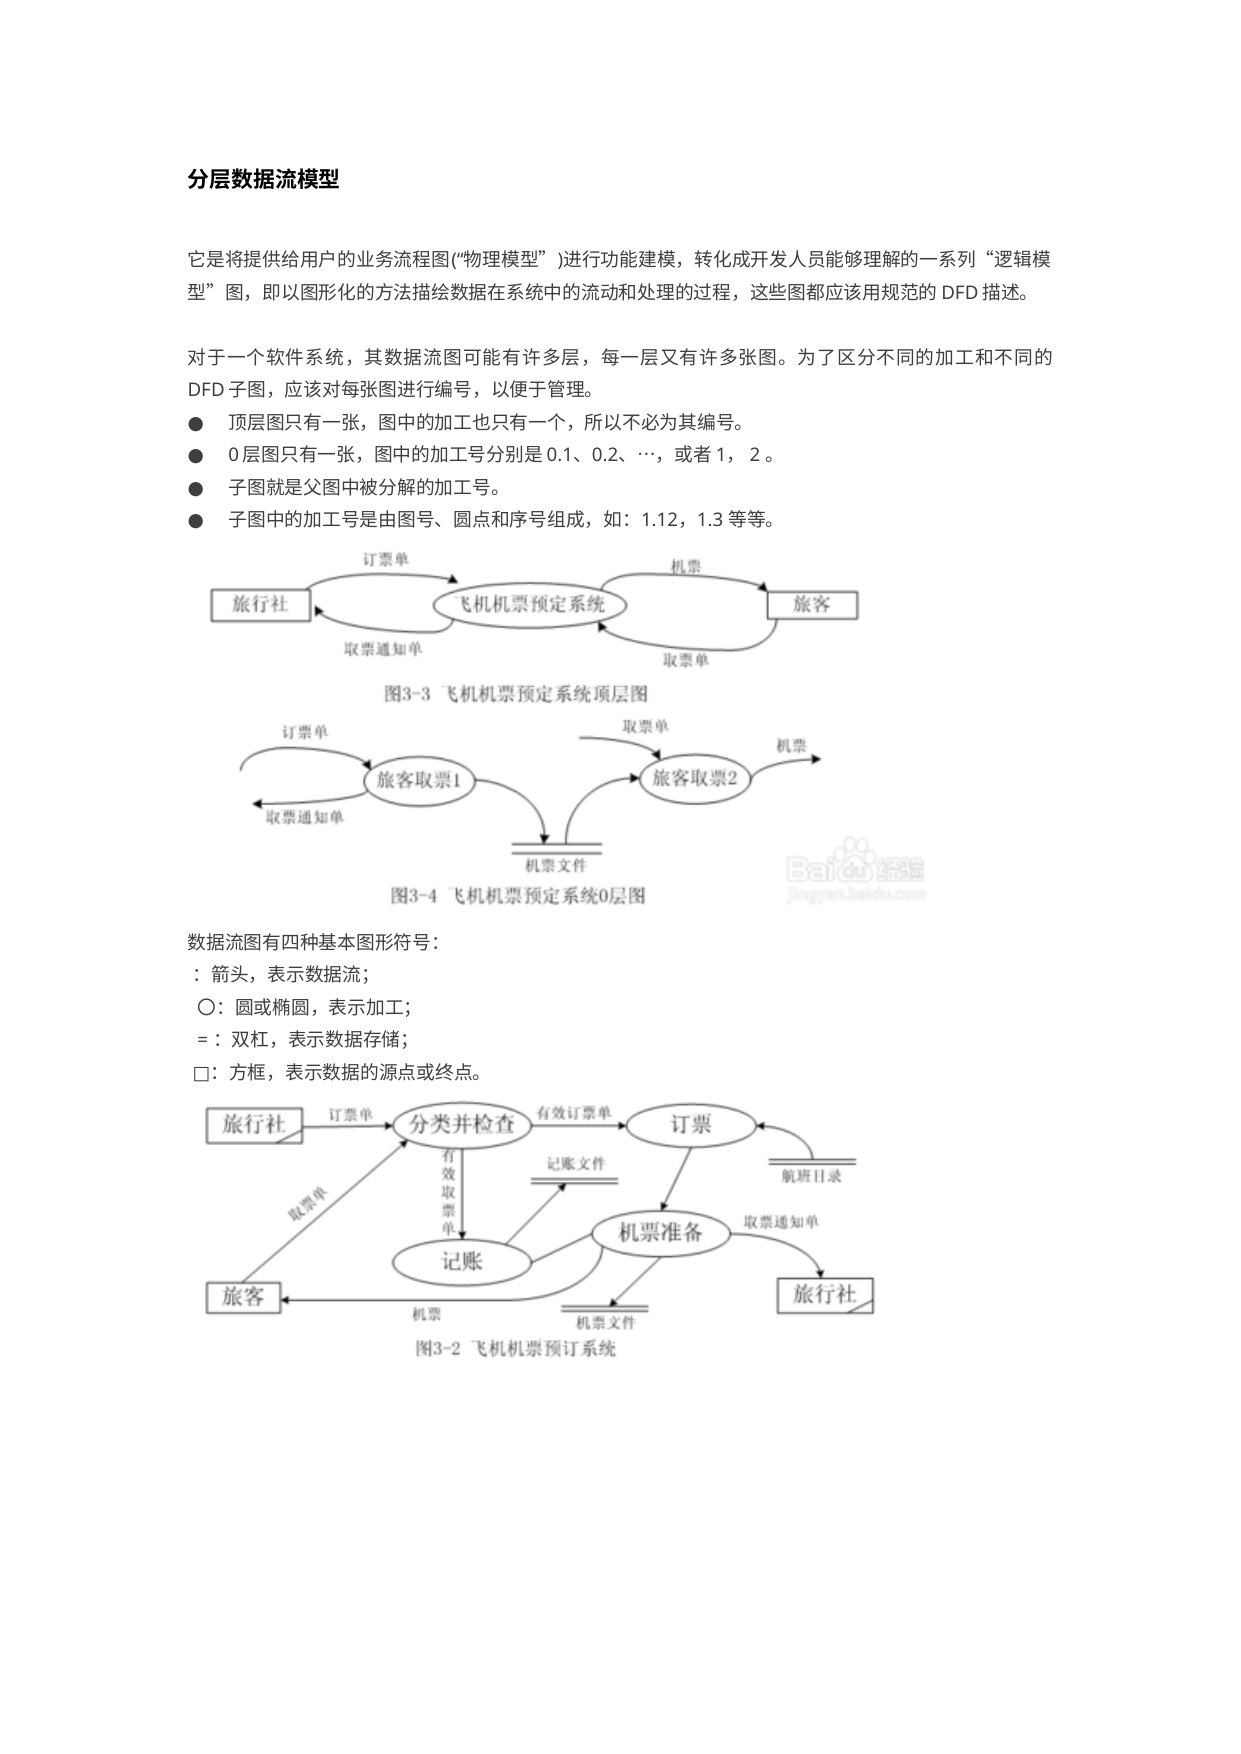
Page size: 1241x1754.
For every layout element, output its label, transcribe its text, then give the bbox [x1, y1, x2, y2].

text □：方框，表示数据的源点或终点。 [187, 1055, 1053, 1087]
text ● 子图中的加工号是由图号、圆点和序号组成，如：1.12，1.3 等等。 [187, 502, 1053, 535]
picture [187, 535, 969, 921]
text = ：双杠，表示数据存储； [187, 1022, 1053, 1055]
picture [187, 1087, 969, 1372]
text 数据流图有四种基本图形符号： [187, 925, 1053, 957]
text ● 顶层图只有一张，图中的加工也只有一个，所以不必为其编号。 [187, 405, 1053, 437]
text 对于一个软件系统，其数据流图可能有许多层，每一层又有许多张图。为了区分不同的加工和不同的DFD子图，应该对每张图进行编号，以便于管理。 [187, 340, 1053, 405]
text 〇：圆或椭圆，表示加工； [187, 990, 1053, 1022]
text ：箭头，表示数据流； [187, 957, 1053, 990]
text ● 0层图只有一张，图中的加工号分别是0.1、0.2、…，或者1， 2 。 [187, 437, 1053, 470]
text ● 子图就是父图中被分解的加工号。 [187, 470, 1053, 502]
subtitle 分层数据流模型 [187, 162, 1053, 194]
text 它是将提供给用户的业务流程图(“物理模型”)进行功能建模，转化成开发人员能够理解的一系列“逻辑模型”图，即以图形化的方法描绘数据在系统中的流动和处理的过程，这些图都应该用规范的DFD描述。 [187, 242, 1053, 307]
